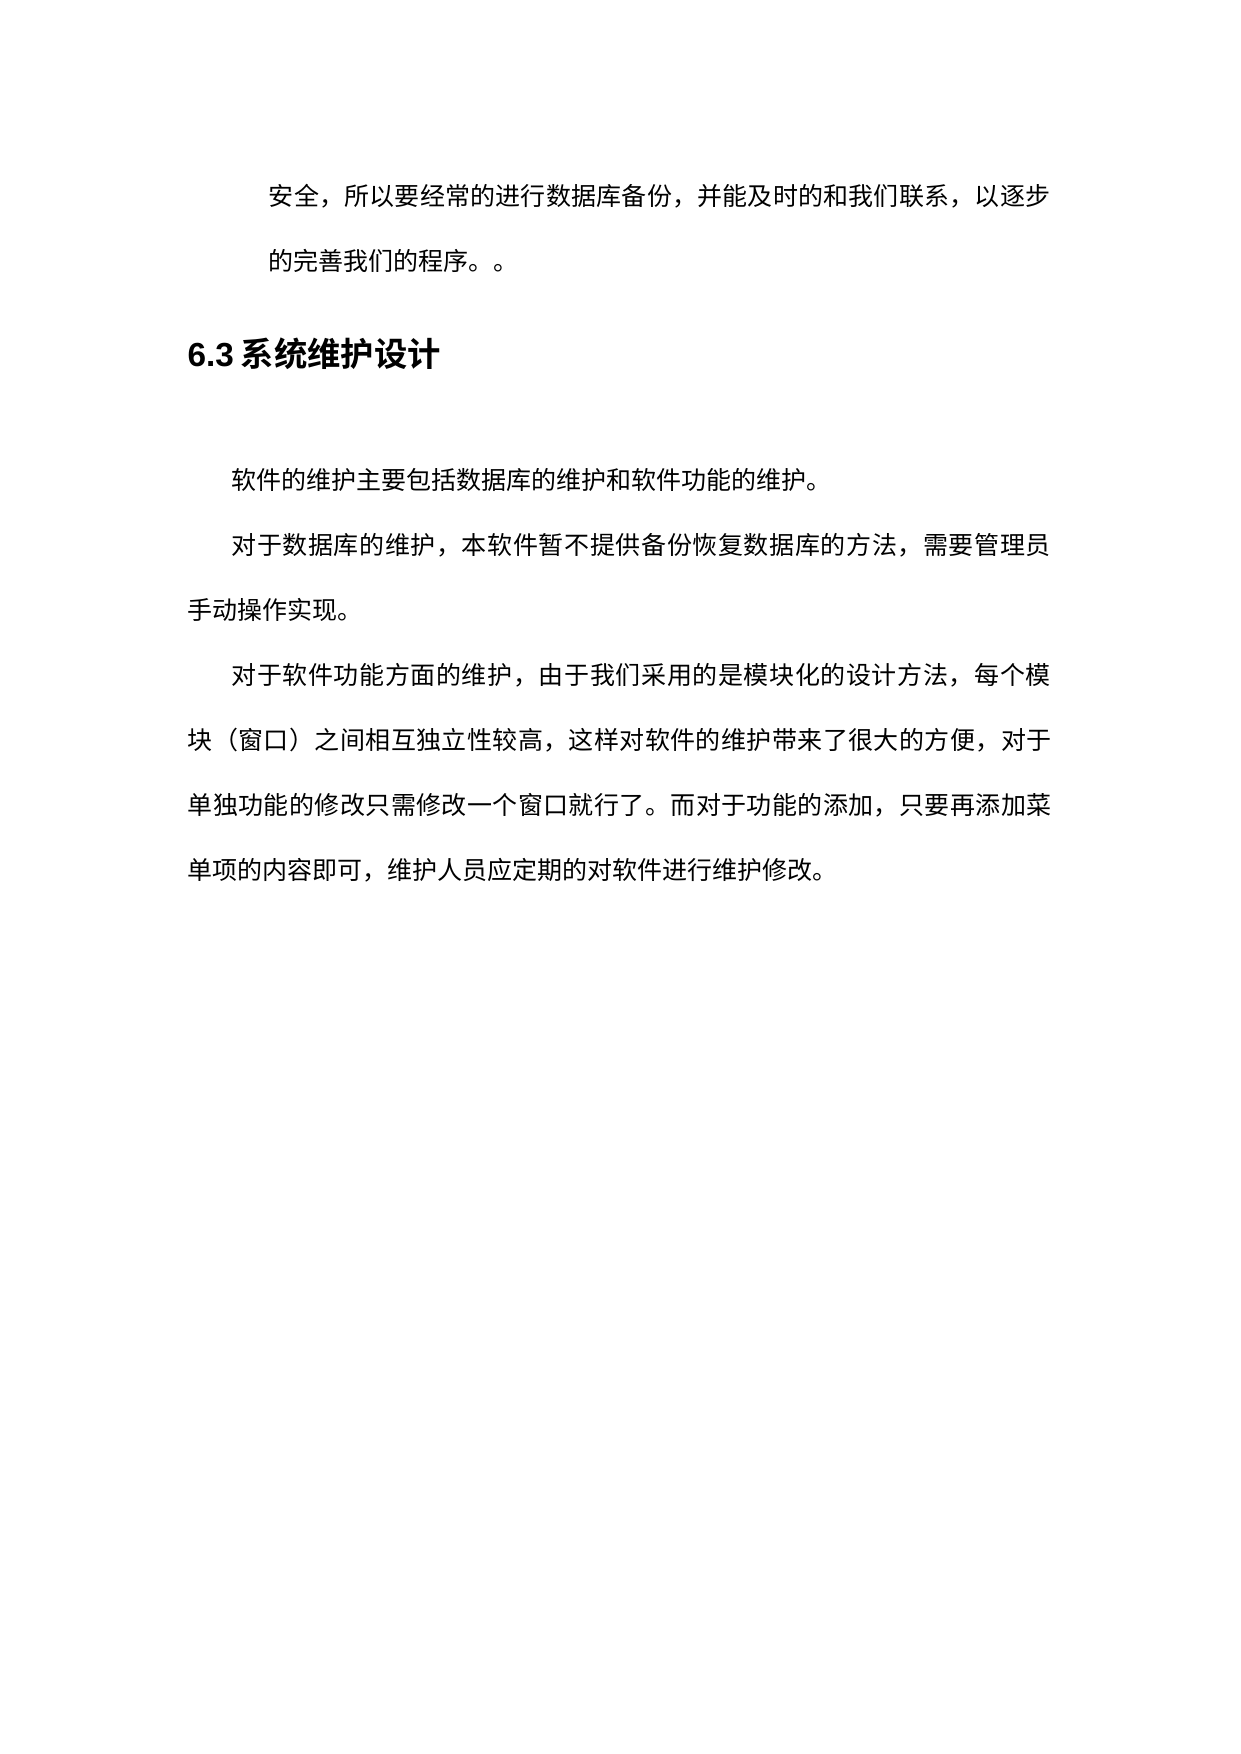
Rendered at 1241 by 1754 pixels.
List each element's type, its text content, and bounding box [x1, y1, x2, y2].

text 软件的维护主要包括数据库的维护和软件功能的维护。 [187, 446, 1053, 511]
text 对于数据库的维护，本软件暂不提供备份恢复数据库的方法，需要管理员手动操作实现。 [187, 511, 1053, 641]
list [231, 162, 1053, 292]
subtitle 6.3系统维护设计 [187, 319, 1053, 384]
text 对于软件功能方面的维护，由于我们采用的是模块化的设计方法，每个模块（窗口）之间相互独立性较高，这样对软件的维护带来了很大的方便，对于单独功能的修改只需修改一个窗口就行了。而对于功能的添加，只要再添加菜单项的内容即可，维护人员应定期的对软件进行维护修改。 [187, 641, 1053, 901]
